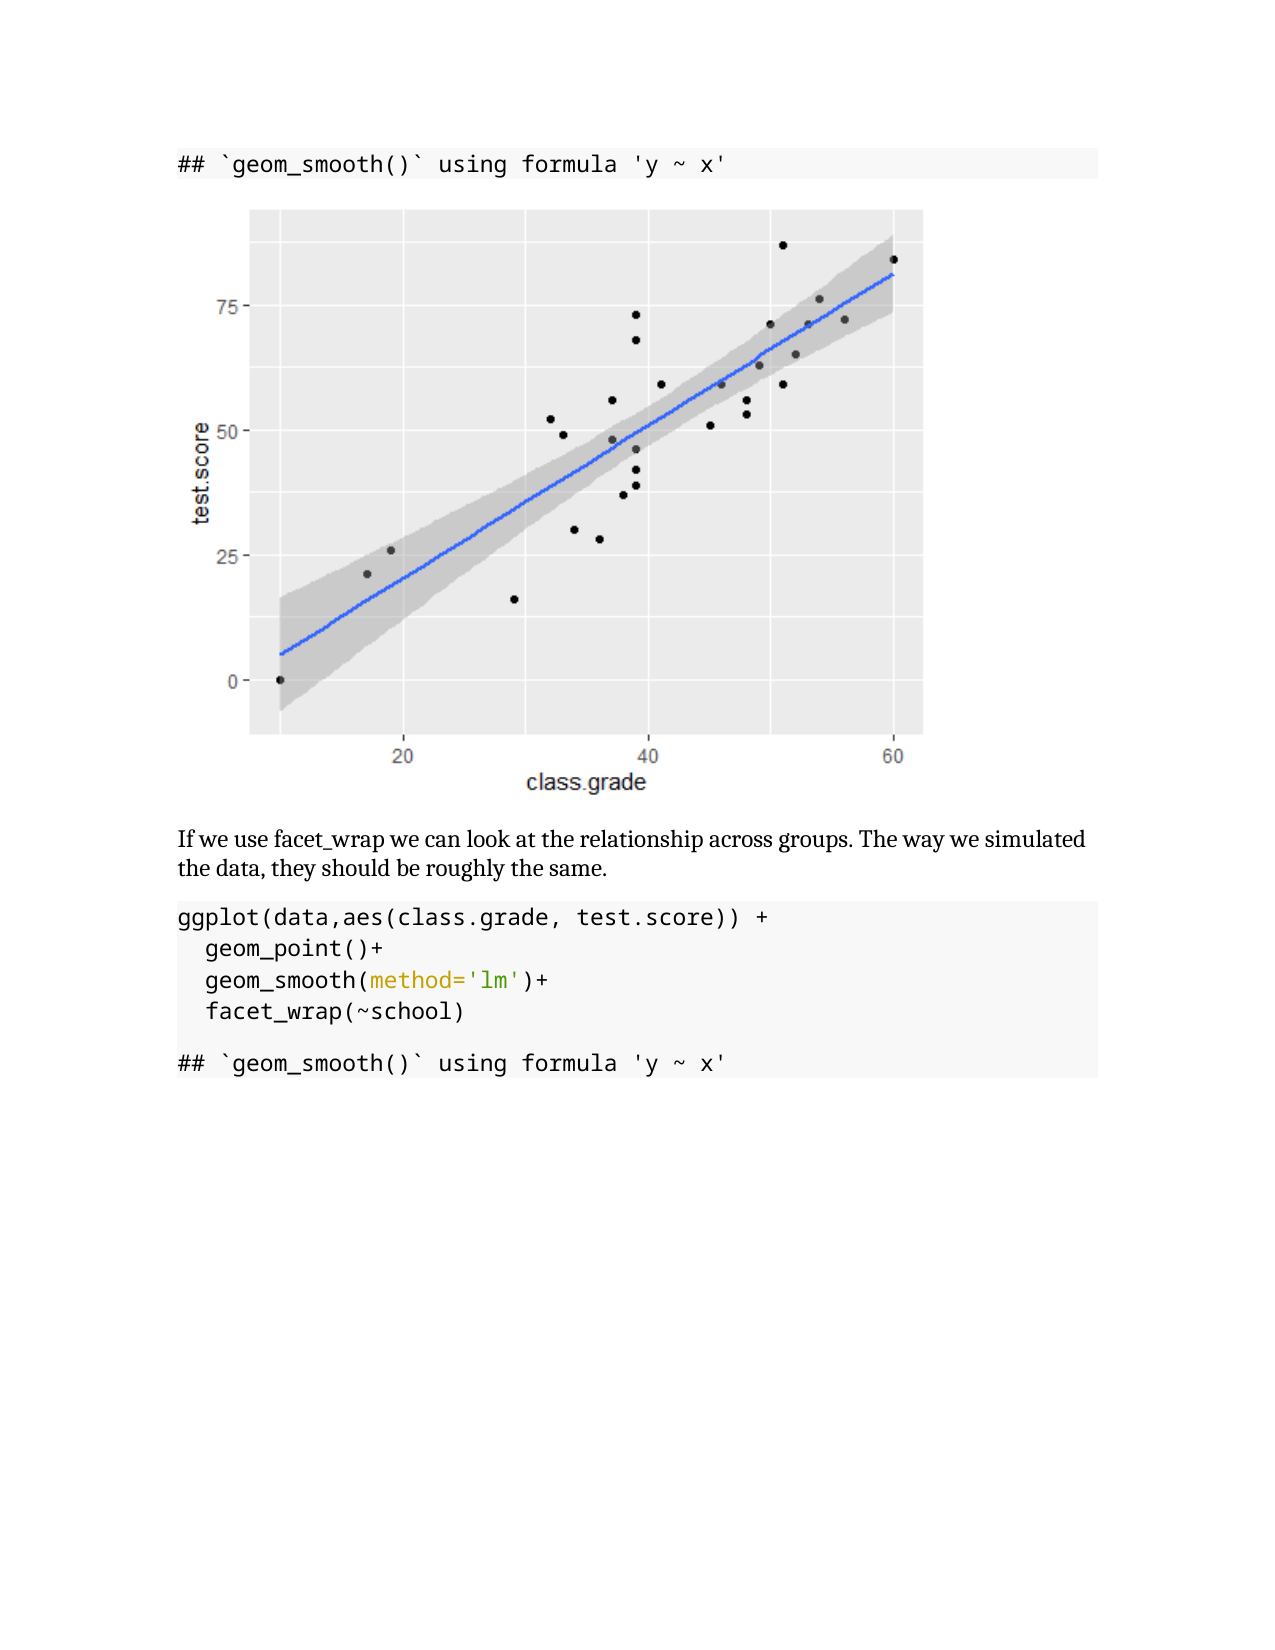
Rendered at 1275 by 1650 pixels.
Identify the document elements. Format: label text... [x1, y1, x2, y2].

text ggplot(data,aes(class.grade, test.score)) + geom_point()+ geom_smooth(method='lm')+ facet_wrap(~school) [177, 901, 1098, 1026]
text ## `geom_smooth()` using formula 'y ~ x' [177, 1047, 1098, 1078]
text ## `geom_smooth()` using formula 'y ~ x' [177, 148, 1098, 179]
text If we use facet_wrap we can look at the relationship across groups. The way we simulated the data, they should be roughly the same. [177, 825, 1098, 882]
picture [177, 199, 935, 806]
